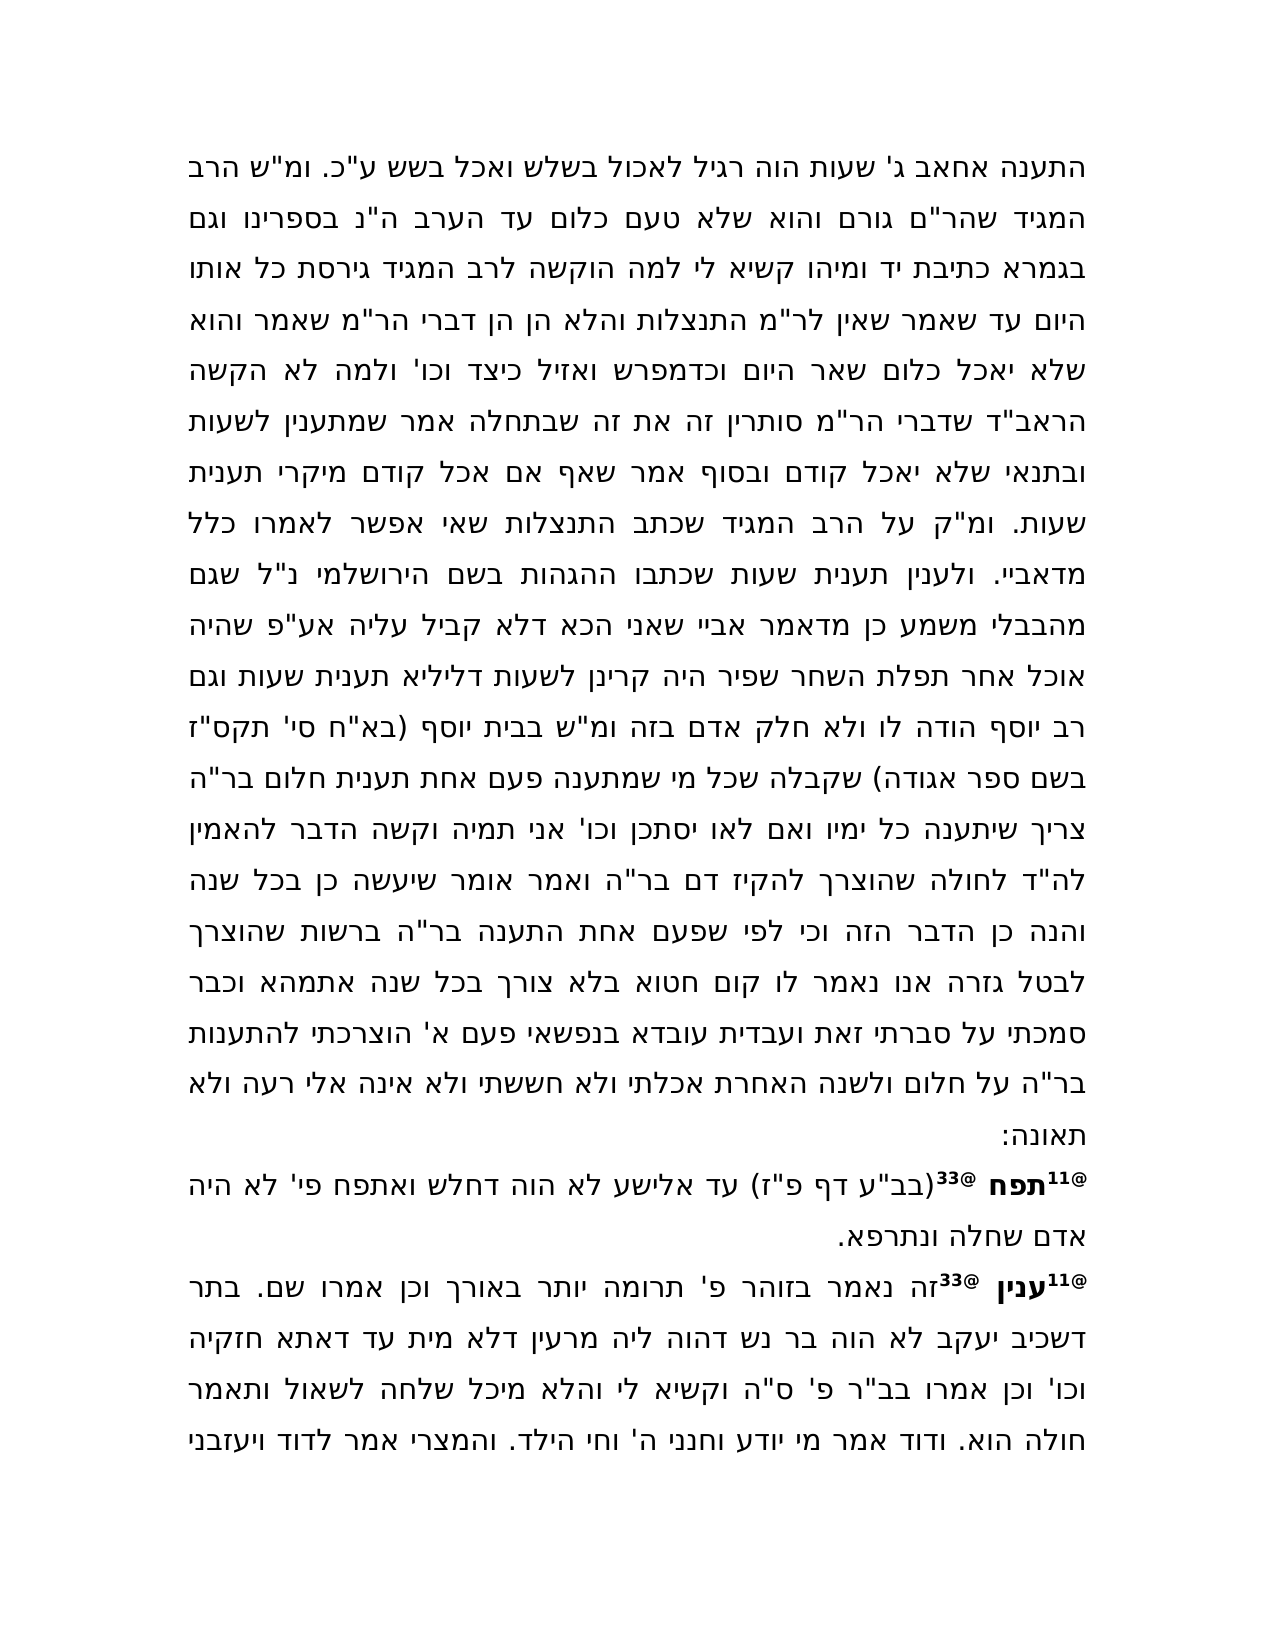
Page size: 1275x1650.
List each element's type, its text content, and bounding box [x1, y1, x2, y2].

text @11תפח @33(בב"ע דף פ"ז) עד אלישע לא הוה דחלש ואתפח פי' לא היה אדם שחלה ונתרפא. [187, 1169, 1087, 1254]
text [187, 1271, 1087, 1457]
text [187, 150, 1087, 1152]
